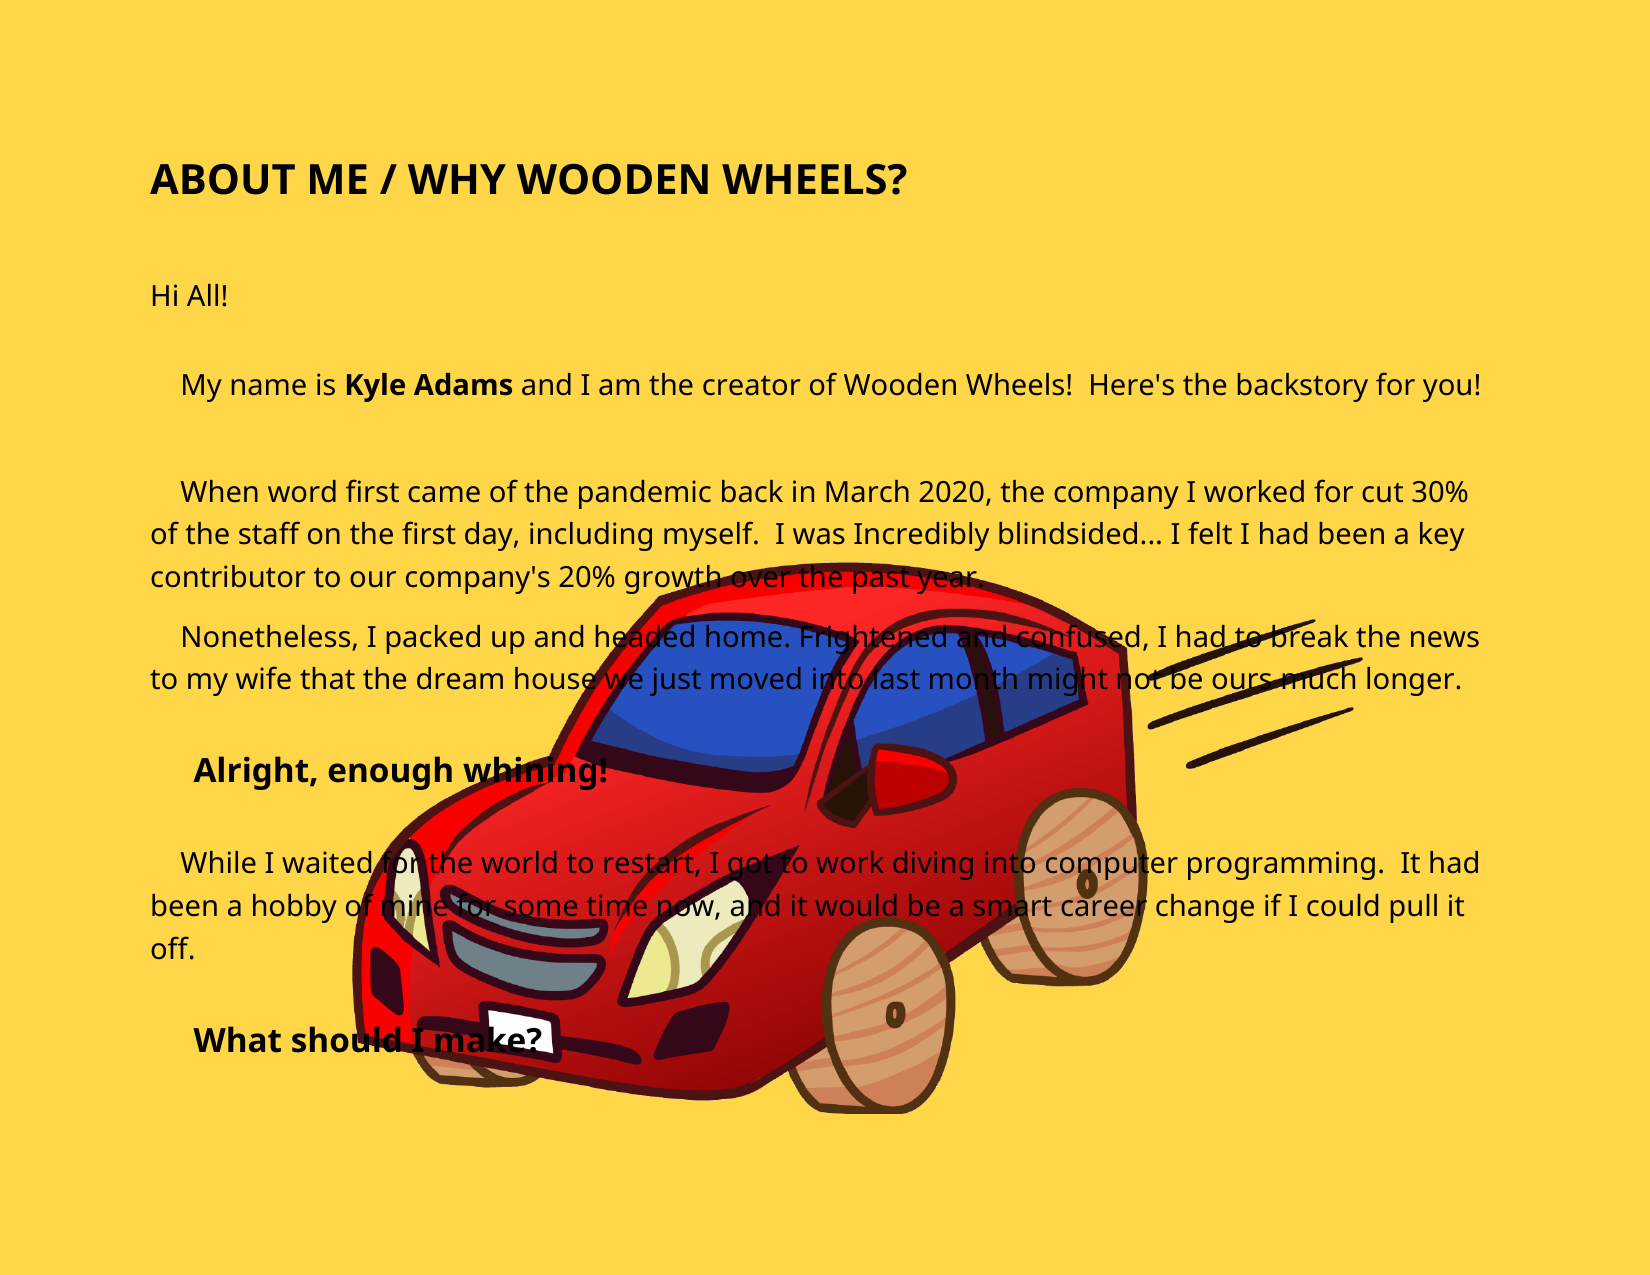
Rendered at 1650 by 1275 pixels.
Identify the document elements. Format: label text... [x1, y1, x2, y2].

picture [351, 968, 1363, 1016]
text My name is Kyle Adams and I am the creator of Wooden Wheels! Here's the backstory for you! [150, 364, 1500, 404]
text Nonetheless, I packed up and headed home. Frightened and confused, I had to break the news to my wife that the dream house we just moved into last month might not be ours much longer. [150, 616, 1500, 698]
text When word first came of the pandemic back in March 2020, the company I worked for cut 30% of the staff on the first day, including myself. I was Incredibly blindsided... I felt I had been a key contributor to our company's 20% growth over the past year. [150, 471, 1500, 596]
picture [351, 792, 1363, 842]
text What should I make? [150, 1016, 1500, 1062]
text ABOUT ME / WHY WOODEN WHEELS? [150, 150, 1500, 207]
picture [351, 698, 1363, 747]
text Hi All! [150, 275, 1500, 314]
text While I waited for the world to restart, I got to work diving into computer programming. It had been a hobby of mine for some time now, and it would be a smart career change if I could pull it off. [150, 842, 1500, 968]
picture [351, 596, 1363, 616]
picture [351, 1062, 1363, 1114]
text Alright, enough whining! [150, 747, 1500, 792]
